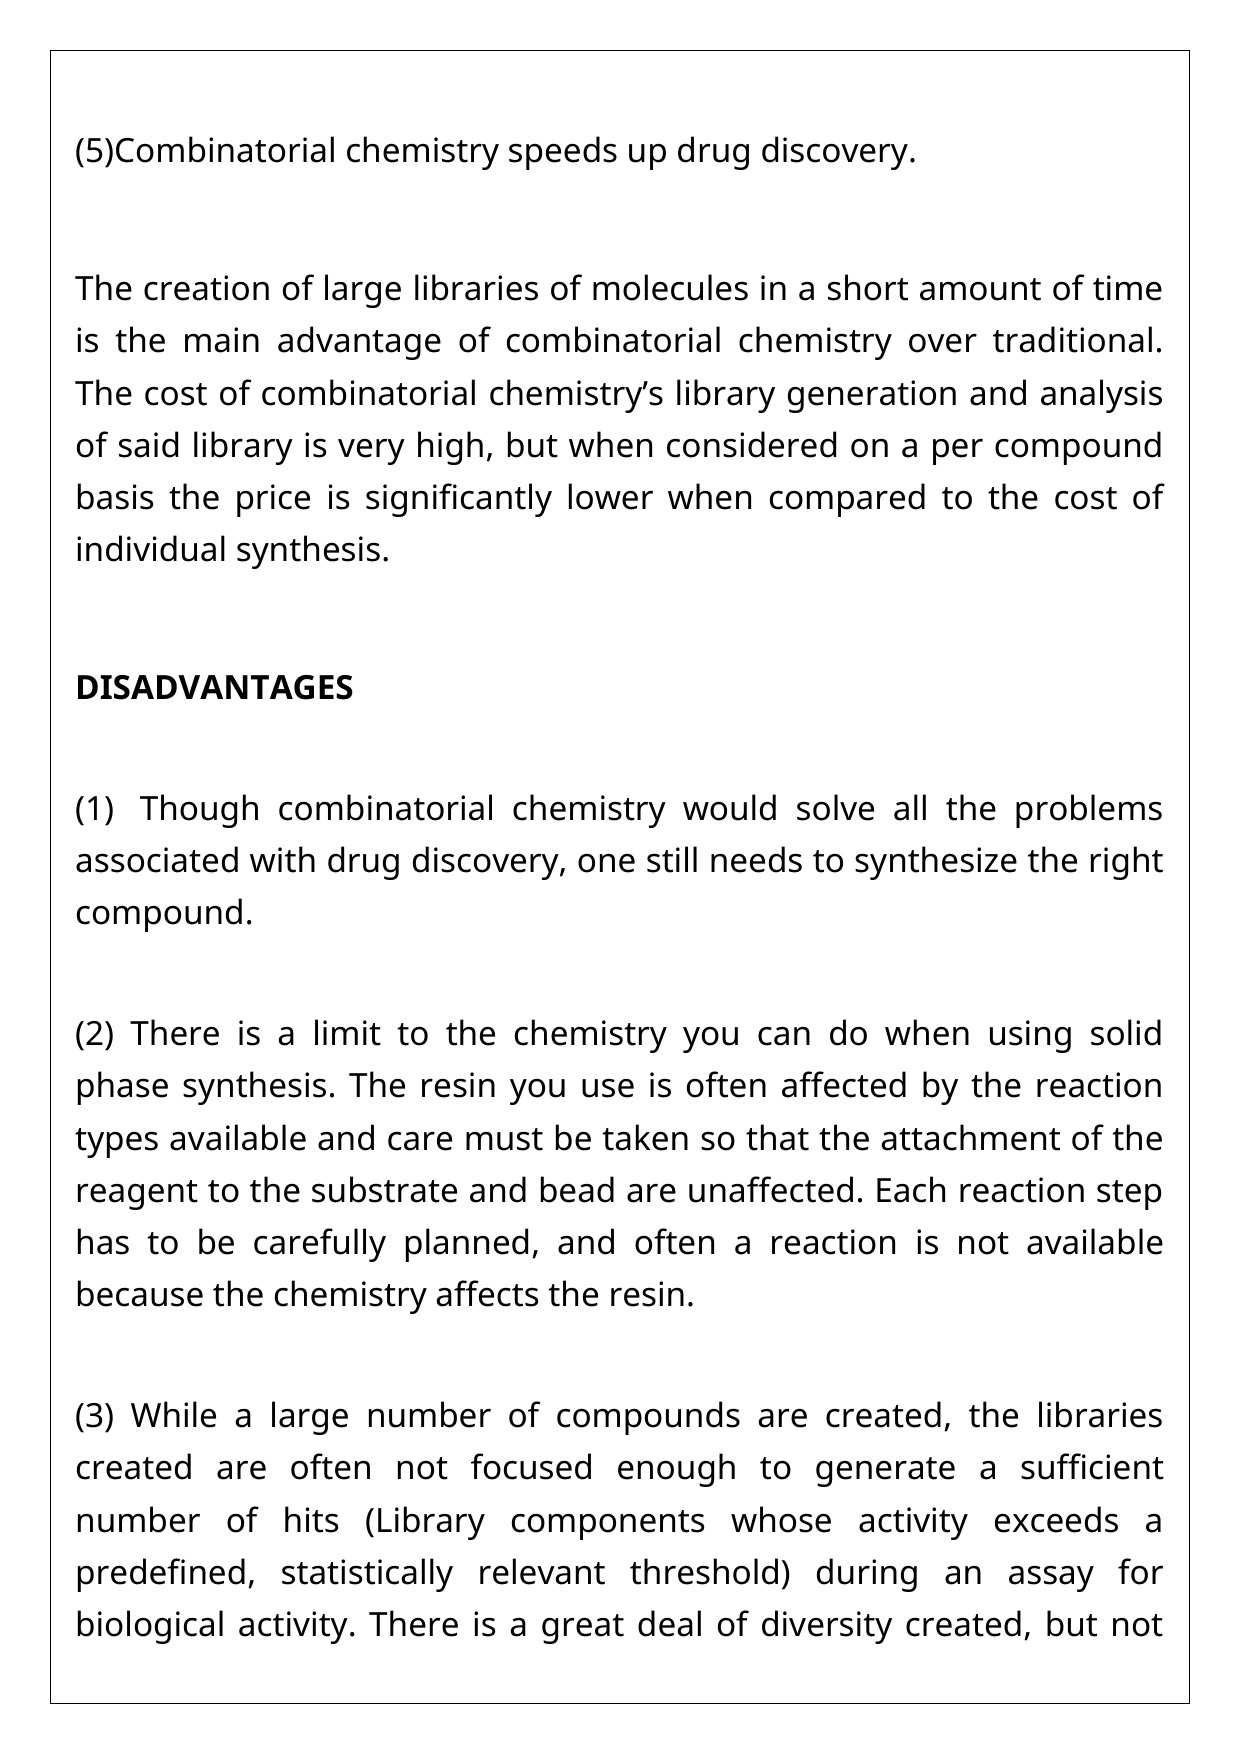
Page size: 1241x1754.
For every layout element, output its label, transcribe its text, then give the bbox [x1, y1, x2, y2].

text The creation of large libraries of molecules in a short amount of time is the main advantage of combinatorial chemistry over traditional. The cost of combinatorial chemistry’s library generation and analysis of said library is very high, but when considered on a per compound basis the price is significantly lower when compared to the cost of individual synthesis. [75, 265, 1165, 571]
text (2) There is a limit to the chemistry you can do when using solid phase synthesis. The resin you use is often affected by the reaction types available and care must be taken so that the attachment of the reagent to the substrate and bead are unaffected. Each reaction step has to be carefully planned, and often a reaction is not available because the chemistry affects the resin. [75, 958, 1165, 1316]
text (5)Combinatorial chemistry speeds up drug discovery. [75, 75, 1165, 173]
text DISADVANTAGES [75, 663, 1165, 709]
text (1) Though combinatorial chemistry would solve all the problems associated with drug discovery, one still needs to synthesize the right compound. [75, 732, 1165, 934]
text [75, 1340, 1165, 1646]
